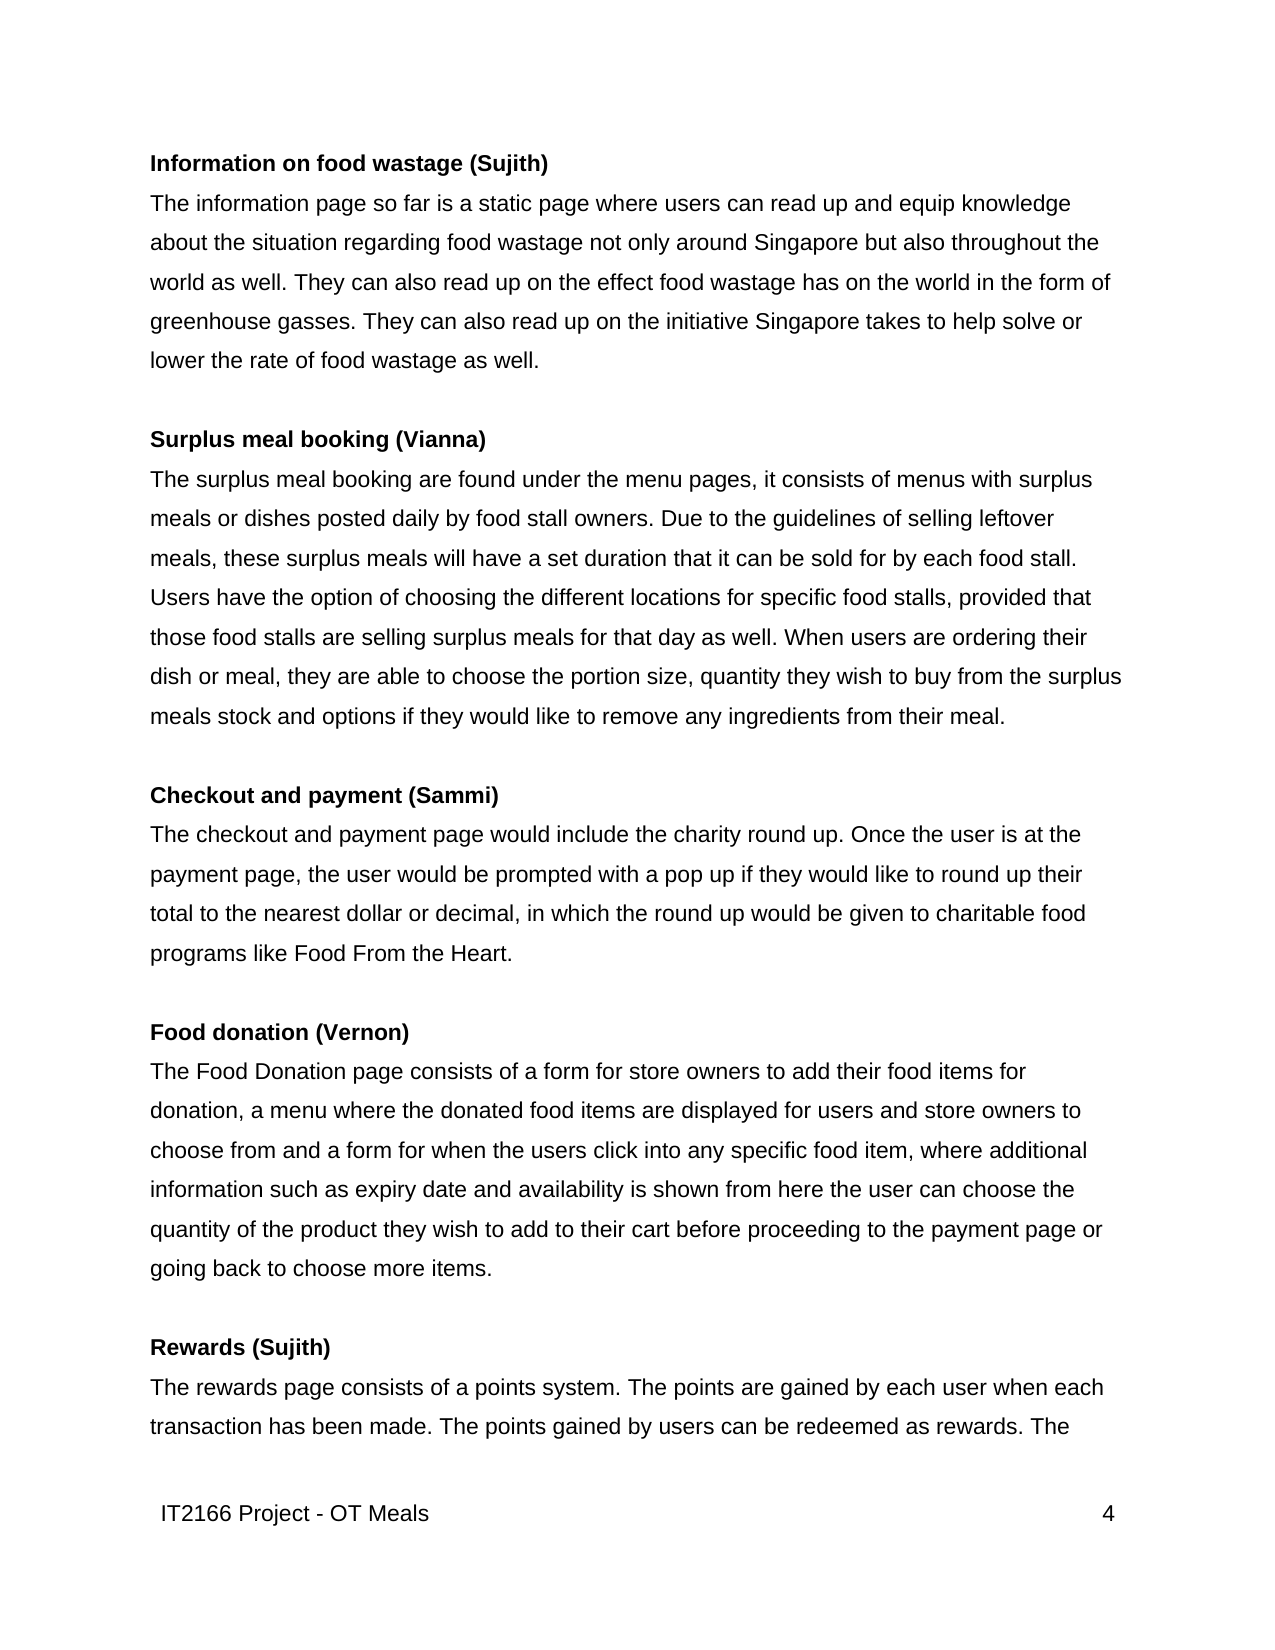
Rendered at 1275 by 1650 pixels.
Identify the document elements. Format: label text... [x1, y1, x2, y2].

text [150, 1374, 1125, 1440]
text The surplus meal booking are found under the menu pages, it consists of menus with surplus meals or dishes posted daily by food stall owners. Due to the guidelines of selling leftover meals, these surplus meals will have a set duration that it can be sold for by each food stall. Users have the option of choosing the different locations for specific food stalls, provided that those food stalls are selling surplus meals for that day as well. When users are ordering their dish or meal, they are able to choose the portion size, quantity they wish to buy from the surplus meals stock and options if they would like to remove any ingredients from their meal. [150, 466, 1125, 729]
text Food donation (Vernon) [150, 1018, 1125, 1045]
text Surplus meal booking (Vianna) [150, 426, 1125, 453]
text The Food Donation page consists of a form for store owners to add their food items for donation, a menu where the donated food items are displayed for users and store owners to choose from and a form for when the users click into any specific food item, where additional information such as expiry date and availability is shown from here the user can choose the quantity of the product they wish to add to their cart before proceeding to the payment page or going back to choose more items. [150, 1058, 1125, 1282]
text The checkout and payment page would include the charity round up. Once the user is at the payment page, the user would be prompted with a pop up if they would like to round up their total to the nearest dollar or decimal, in which the round up would be given to charitable food programs like Food From the Heart. [150, 821, 1125, 966]
text Checkout and payment (Sammi) [150, 782, 1125, 808]
text The information page so far is a static page where users can read up and equip knowledge about the situation regarding food wastage not only around Singapore but also throughout the world as well. They can also read up on the effect food wastage has on the world in the form of greenhouse gasses. They can also read up on the initiative Singapore takes to help solve or lower the rate of food wastage as well. [150, 189, 1125, 374]
text Information on food wastage (Sujith) [150, 150, 1125, 176]
text Rewards (Sujith) [150, 1334, 1125, 1361]
